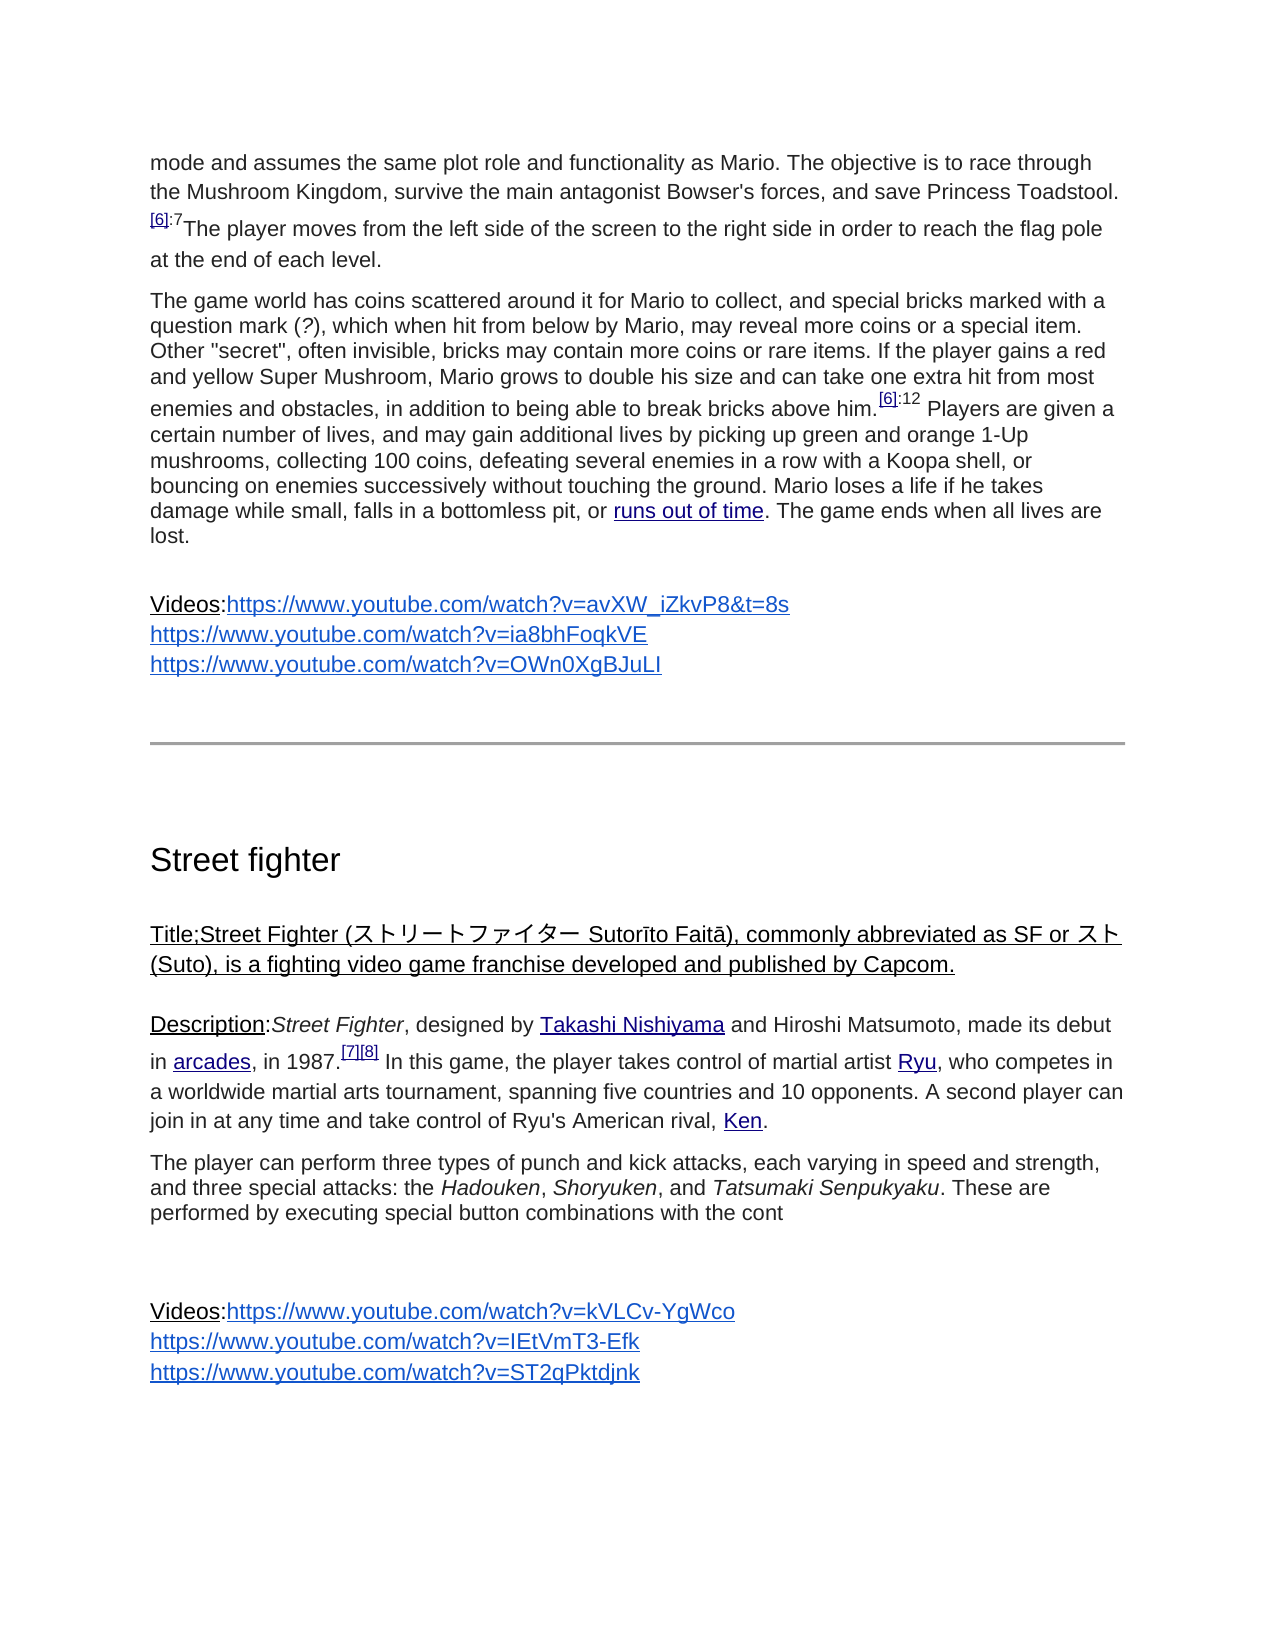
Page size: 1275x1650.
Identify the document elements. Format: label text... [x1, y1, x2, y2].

text https://www.youtube.com/watch?v=OWn0XgBJuLI [150, 651, 1125, 678]
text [150, 150, 1125, 272]
text Videos:https://www.youtube.com/watch?v=avXW_iZkvP8&t=8s [150, 591, 1125, 617]
text The player can perform three types of punch and kick attacks, each varying in speed and strength, and three special attacks: the Hadouken, Shoryuken, and Tatsumaki Senpukyaku. These are performed by executing special button combinations with the cont [150, 1149, 1125, 1225]
text Videos:https://www.youtube.com/watch?v=kVLCv-YgWco [150, 1298, 1125, 1324]
text https://www.youtube.com/watch?v=IEtVmT3-Efk [150, 1328, 1125, 1355]
text https://www.youtube.com/watch?v=ia8bhFoqkVE [150, 621, 1125, 648]
text https://www.youtube.com/watch?v=ST2qPktdjnk [150, 1358, 1125, 1385]
subtitle Street fighter [150, 840, 1125, 878]
text The game world has coins scattered around it for Mario to collect, and special bricks marked with a question mark (?), which when hit from below by Mario, may reveal more coins or a special item. Other "secret", often invisible, bricks may contain more coins or rare items. If the player gains a red and yellow Super Mushroom, Mario grows to double his size and can take one extra hit from most enemies and obstacles, in addition to being able to break bricks above him.[6]:12 Players are given a certain number of lives, and may gain additional lives by picking up green and orange 1-Up mushrooms, collecting 100 coins, defeating several enemies in a row with a Koopa shell, or bouncing on enemies successively without touching the ground. Mario loses a life if he takes damage while small, falls in a bottomless pit, or runs out of time. The game ends when all lives are lost. [150, 288, 1125, 548]
text Description:Street Fighter, designed by Takashi Nishiyama and Hiroshi Matsumoto, made its debut in arcades, in 1987.[7][8] In this game, the player takes control of martial artist Ryu, who competes in a worldwide martial arts tournament, spanning five countries and 10 opponents. A second player can join in at any time and take control of Ryu's American rival, Ken. [150, 1011, 1125, 1133]
text Title;Street Fighter (ストリートファイター Sutorīto Faitā), commonly abbreviated as SF or スト (Suto), is a fighting video game franchise developed and published by Capcom. [150, 921, 1125, 978]
